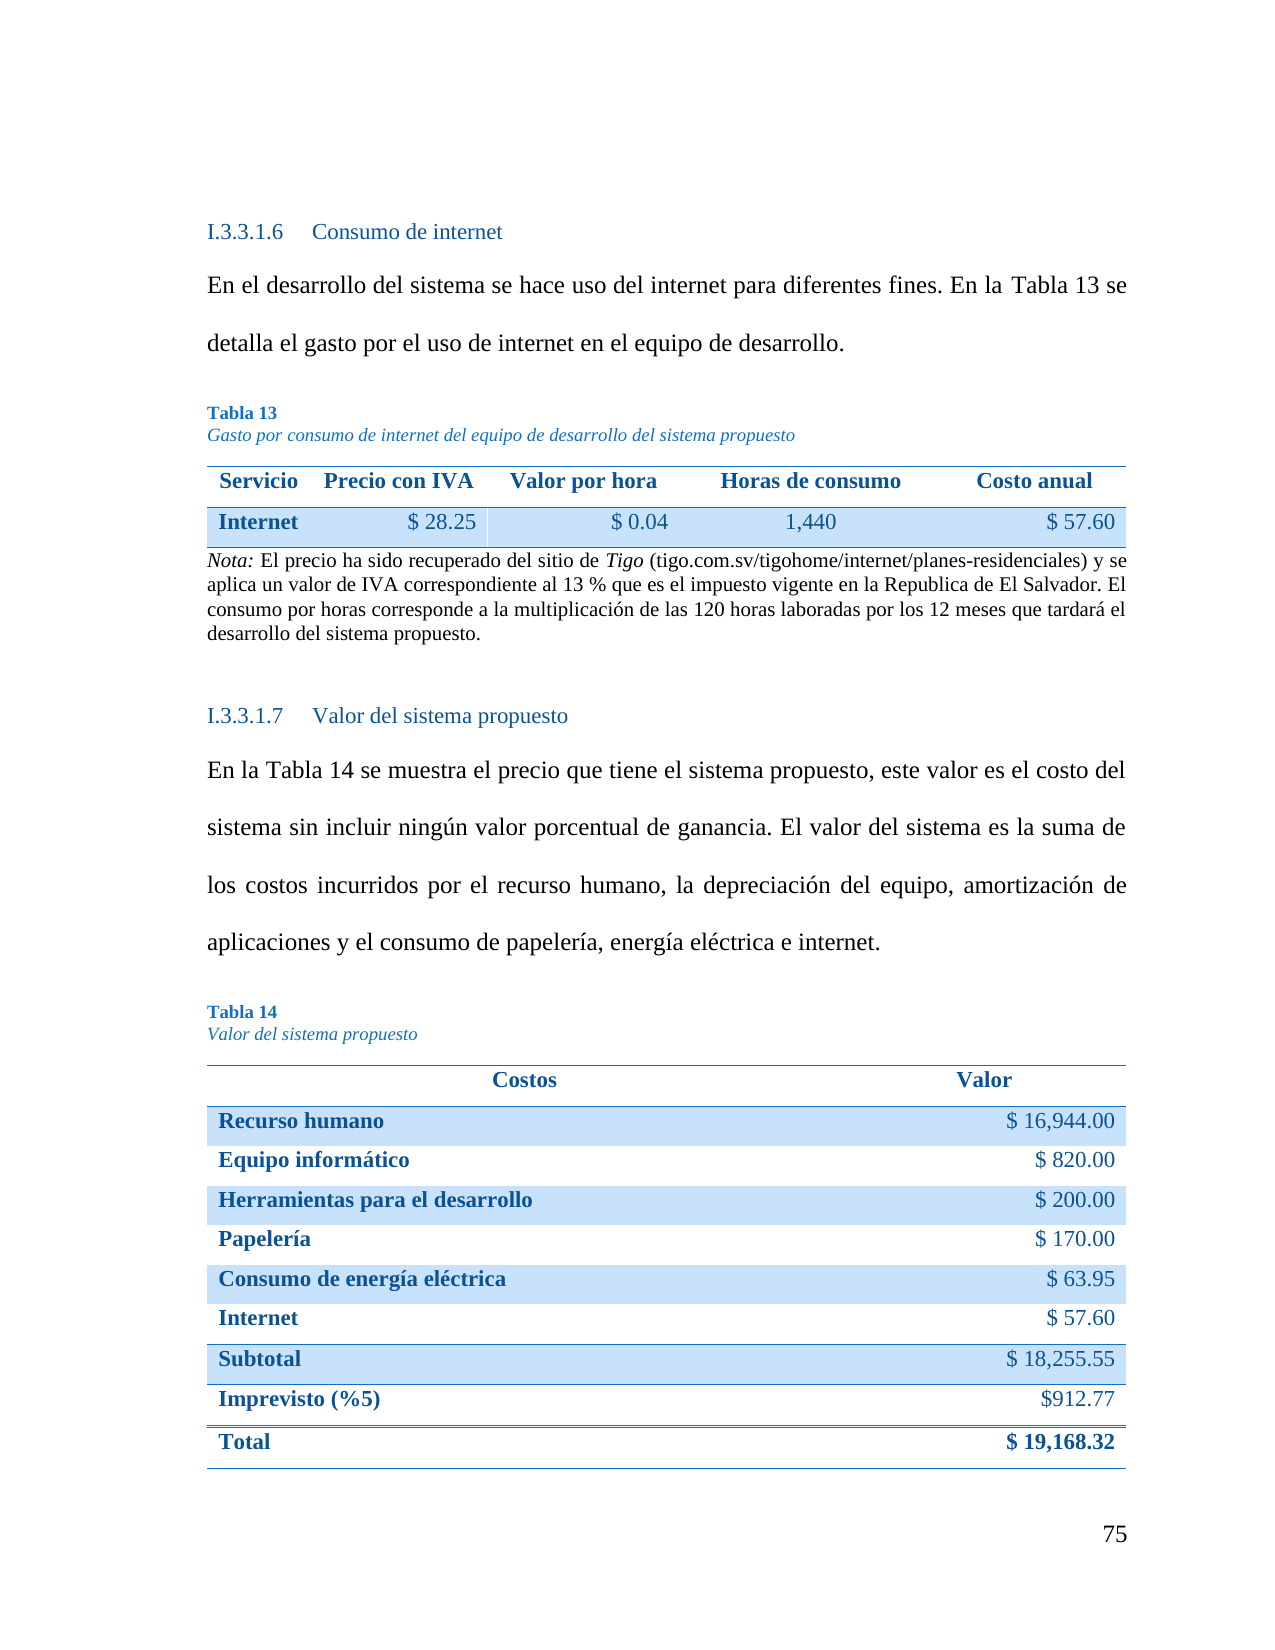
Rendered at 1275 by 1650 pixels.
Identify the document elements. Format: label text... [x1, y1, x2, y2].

table_cell Internet [207, 508, 310, 547]
table_cell $ 18,255.55 [842, 1345, 1126, 1384]
table_cell $ 57.60 [842, 1304, 1126, 1344]
text Tabla 14 Valor del sistema propuesto [207, 1001, 1127, 1044]
text En el desarrollo del sistema se hace uso del internet para diferentes fines. En la Tabla 13 se detalla el gasto por el uso de internet en el equipo de desarrollo. [207, 271, 1127, 357]
table_header Valor por hora [488, 467, 679, 507]
table_cell $912.77 [842, 1385, 1126, 1425]
table_cell $ 170.00 [842, 1225, 1126, 1265]
table_cell $ 63.95 [842, 1265, 1126, 1304]
table_cell $ 19,168.32 [842, 1428, 1126, 1467]
table_cell 1,440 [679, 508, 942, 547]
table_cell Internet [207, 1304, 842, 1344]
table_cell $ 200.00 [842, 1186, 1126, 1225]
text Tabla 13 Gasto por consumo de internet del equipo de desarrollo del sistema propuesto [207, 402, 1127, 445]
table_cell Consumo de energía eléctrica [207, 1265, 842, 1304]
table_cell Total [207, 1428, 842, 1467]
table_header Precio con IVA [310, 467, 487, 507]
table_cell Imprevisto (%5) [207, 1385, 842, 1425]
text En la Tabla 14 se muestra el precio que tiene el sistema propuesto, este valor es el costo del sistema sin incluir ningún valor porcentual de ganancia. El valor del sistema es la suma de los costos incurridos por el recurso humano, la depreciación del equipo, amortización de aplicaciones y el consumo de papelería, energía eléctrica e internet. [207, 755, 1127, 956]
table_cell Recurso humano [207, 1107, 842, 1146]
table_cell Subtotal [207, 1345, 842, 1384]
table_cell $ 820.00 [842, 1146, 1126, 1186]
table_header Costo anual [942, 467, 1126, 507]
table_cell $ 28.25 [310, 508, 487, 547]
subtitle Consumo de internet [207, 218, 1127, 244]
table_header Horas de consumo [679, 467, 942, 507]
table_header Costos [207, 1066, 842, 1106]
table_cell Herramientas para el desarrollo [207, 1186, 842, 1225]
table_cell $ 57.60 [942, 508, 1126, 547]
text Nota: El precio ha sido recuperado del sitio de Tigo (tigo.com.sv/tigohome/internet/planes-residenciales) y se aplica un valor de IVA correspondiente al 13 % que es el impuesto vigente en la Republica de El Salvador. El consumo por horas corresponde a la multiplicación de las 120 horas laboradas por los 12 meses que tardará el desarrollo del sistema propuesto. [207, 548, 1127, 644]
table_cell Equipo informático [207, 1146, 842, 1186]
table_cell Papelería [207, 1225, 842, 1265]
table_header Valor [842, 1066, 1126, 1106]
subtitle Valor del sistema propuesto [207, 702, 1127, 728]
table_header Servicio [207, 467, 310, 507]
table_cell $ 16,944.00 [842, 1107, 1126, 1146]
table_cell $ 0.04 [488, 508, 679, 547]
